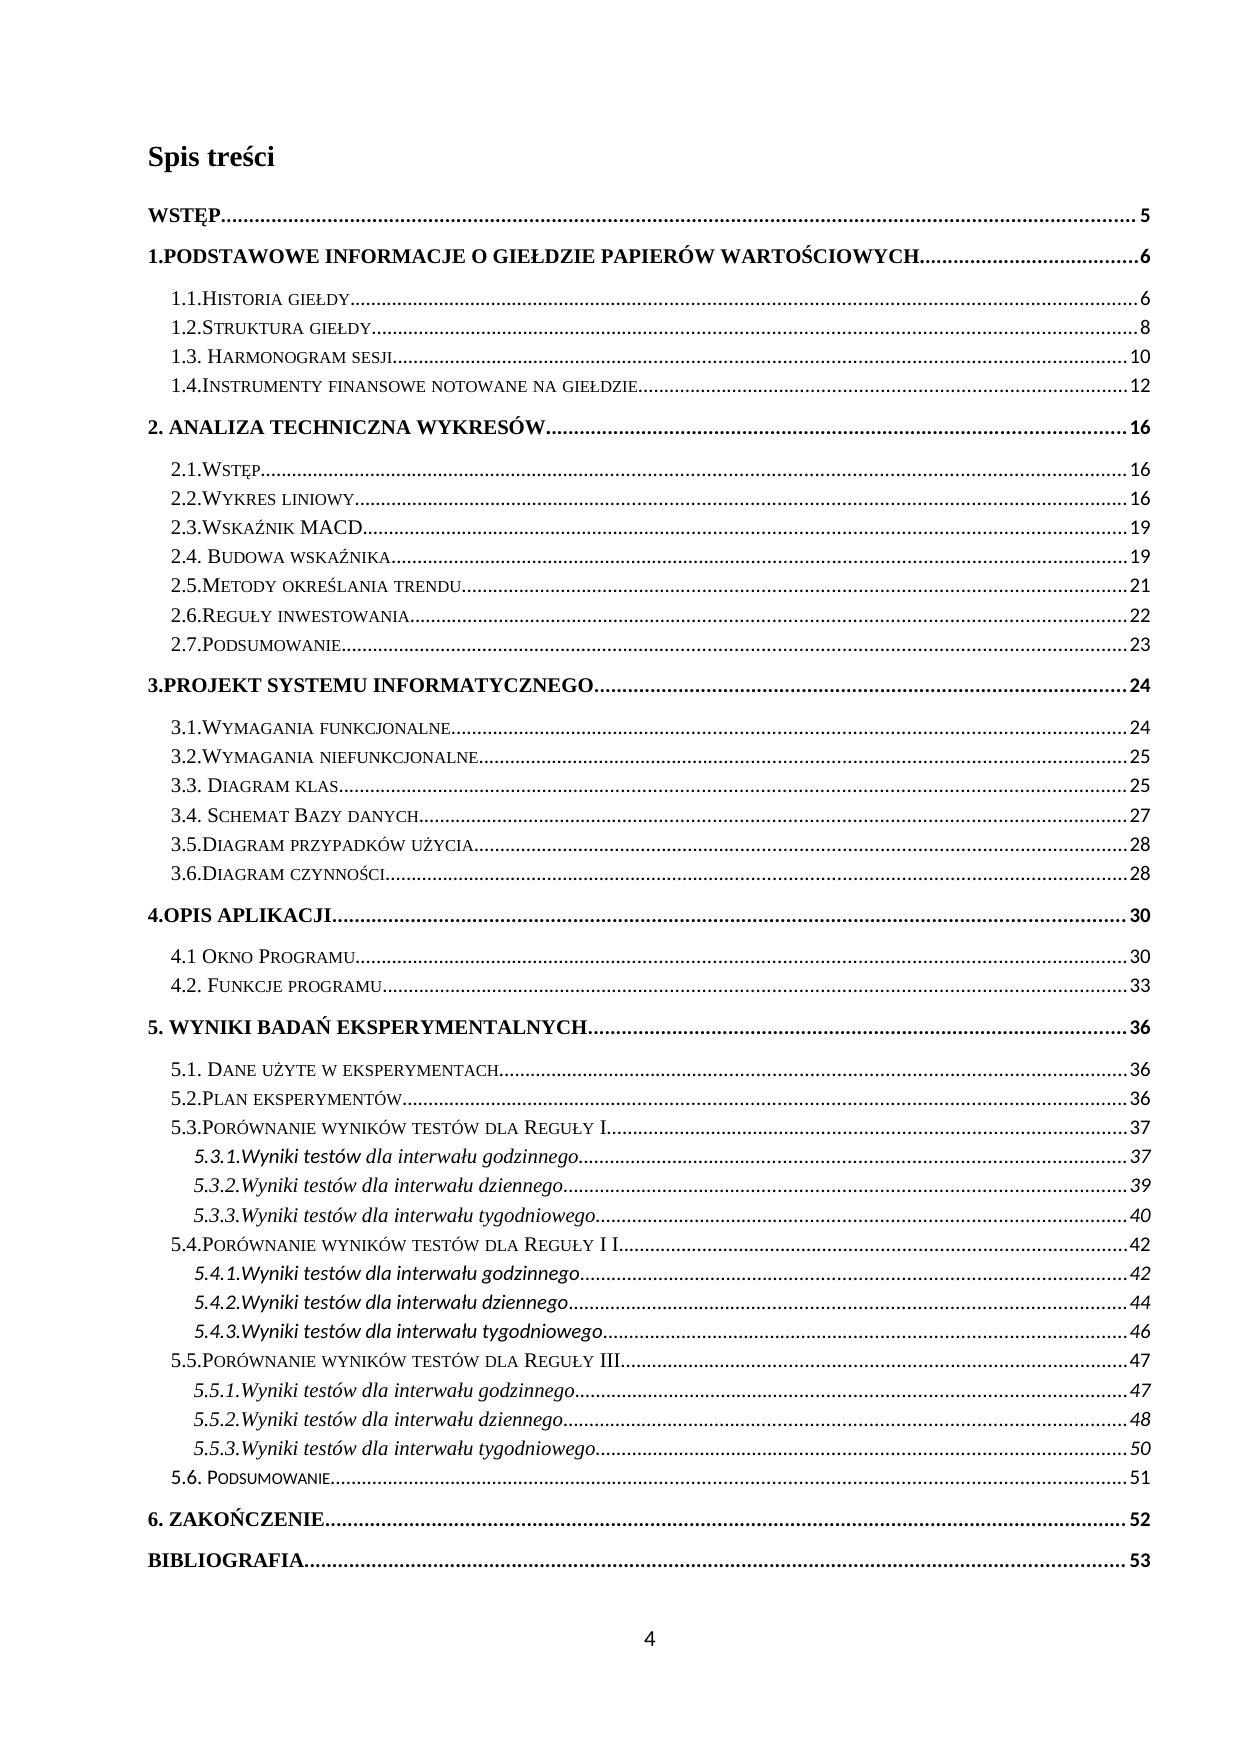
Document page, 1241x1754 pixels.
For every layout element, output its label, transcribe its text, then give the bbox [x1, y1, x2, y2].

text 3.Projekt Systemu Informatycznego 24 [148, 673, 1152, 698]
text 1.4.Instrumenty finansowe notowane na giełdzie 12 [171, 373, 1152, 398]
text Spis treści [148, 139, 1152, 172]
text 5.5.2.Wyniki testów dla interwału dziennego 48 [193, 1406, 1152, 1431]
text 5.5.1.Wyniki testów dla interwału godzinnego 47 [193, 1377, 1152, 1402]
text 5.4.3.Wyniki testów dla interwału tygodniowego 46 [193, 1318, 1152, 1344]
text 5.2.Plan eksperymentów 36 [171, 1085, 1152, 1111]
text 4.2. Funkcje programu 33 [171, 973, 1152, 998]
text 3.2.Wymagania niefunkcjonalne 25 [171, 743, 1152, 769]
text 3.1.Wymagania funkcjonalne 24 [171, 714, 1152, 740]
text 4.Opis aplikacji 30 [148, 902, 1152, 927]
text 1.2.Struktura giełdy 8 [171, 314, 1152, 340]
text 1.3. Harmonogram sesji 10 [171, 343, 1152, 369]
text 5.4.2.Wyniki testów dla interwału dziennego 44 [193, 1289, 1152, 1315]
text 3.6.Diagram czynności 28 [171, 860, 1152, 886]
text 1.Podstawowe informacje o giełdzie papierów wartościowych. 6 [148, 243, 1152, 269]
text 5.4.Porównanie wyników testów dla Reguły I I 42 [171, 1231, 1152, 1256]
text 5.4.1.Wyniki testów dla interwału godzinnego 42 [193, 1260, 1152, 1286]
text 2.6.Reguły inwestowania 22 [171, 602, 1152, 627]
text 3.3. Diagram klas 25 [171, 773, 1152, 798]
text 6. Zakończenie 52 [148, 1506, 1152, 1531]
text Bibliografia 53 [148, 1548, 1152, 1573]
text 2. Analiza techniczna wykresów. 16 [148, 414, 1152, 440]
text 1.1.Historia giełdy 6 [171, 285, 1152, 311]
text 2.5.Metody określania trendu 21 [171, 573, 1152, 598]
text 2.1.Wstęp 16 [171, 456, 1152, 481]
text 2.2.Wykres liniowy 16 [171, 485, 1152, 511]
text 4.1 Okno Programu 30 [171, 943, 1152, 969]
text 5.5.3.Wyniki testów dla interwału tygodniowego 50 [193, 1435, 1152, 1461]
text 3.5.Diagram przypadków użycia 28 [171, 831, 1152, 856]
text 5.3.2.Wyniki testów dla interwału dziennego 39 [193, 1173, 1152, 1198]
text 5.5.Porównanie wyników testów dla Reguły III 47 [171, 1348, 1152, 1373]
text 3.4. Schemat Bazy danych 27 [171, 802, 1152, 827]
text 5. Wyniki Badań Eksperymentalnych 36 [148, 1014, 1152, 1040]
text 5.6. Podsumowanie 51 [171, 1464, 1152, 1490]
text Wstęp 5 [148, 202, 1152, 227]
text 2.3.Wskaźnik MACD 19 [171, 514, 1152, 540]
text 2.4. Budowa wskaźnika 19 [171, 543, 1152, 569]
text 2.7.Podsumowanie 23 [171, 631, 1152, 656]
text 5.3.Porównanie wyników testów dla Reguły I 37 [171, 1114, 1152, 1140]
text 5.3.3.Wyniki testów dla interwału tygodniowego 40 [193, 1202, 1152, 1227]
text 5.3.1.Wyniki testów dla interwału godzinnego 37 [193, 1143, 1152, 1169]
text 5.1. Dane użyte w eksperymentach 36 [171, 1056, 1152, 1081]
